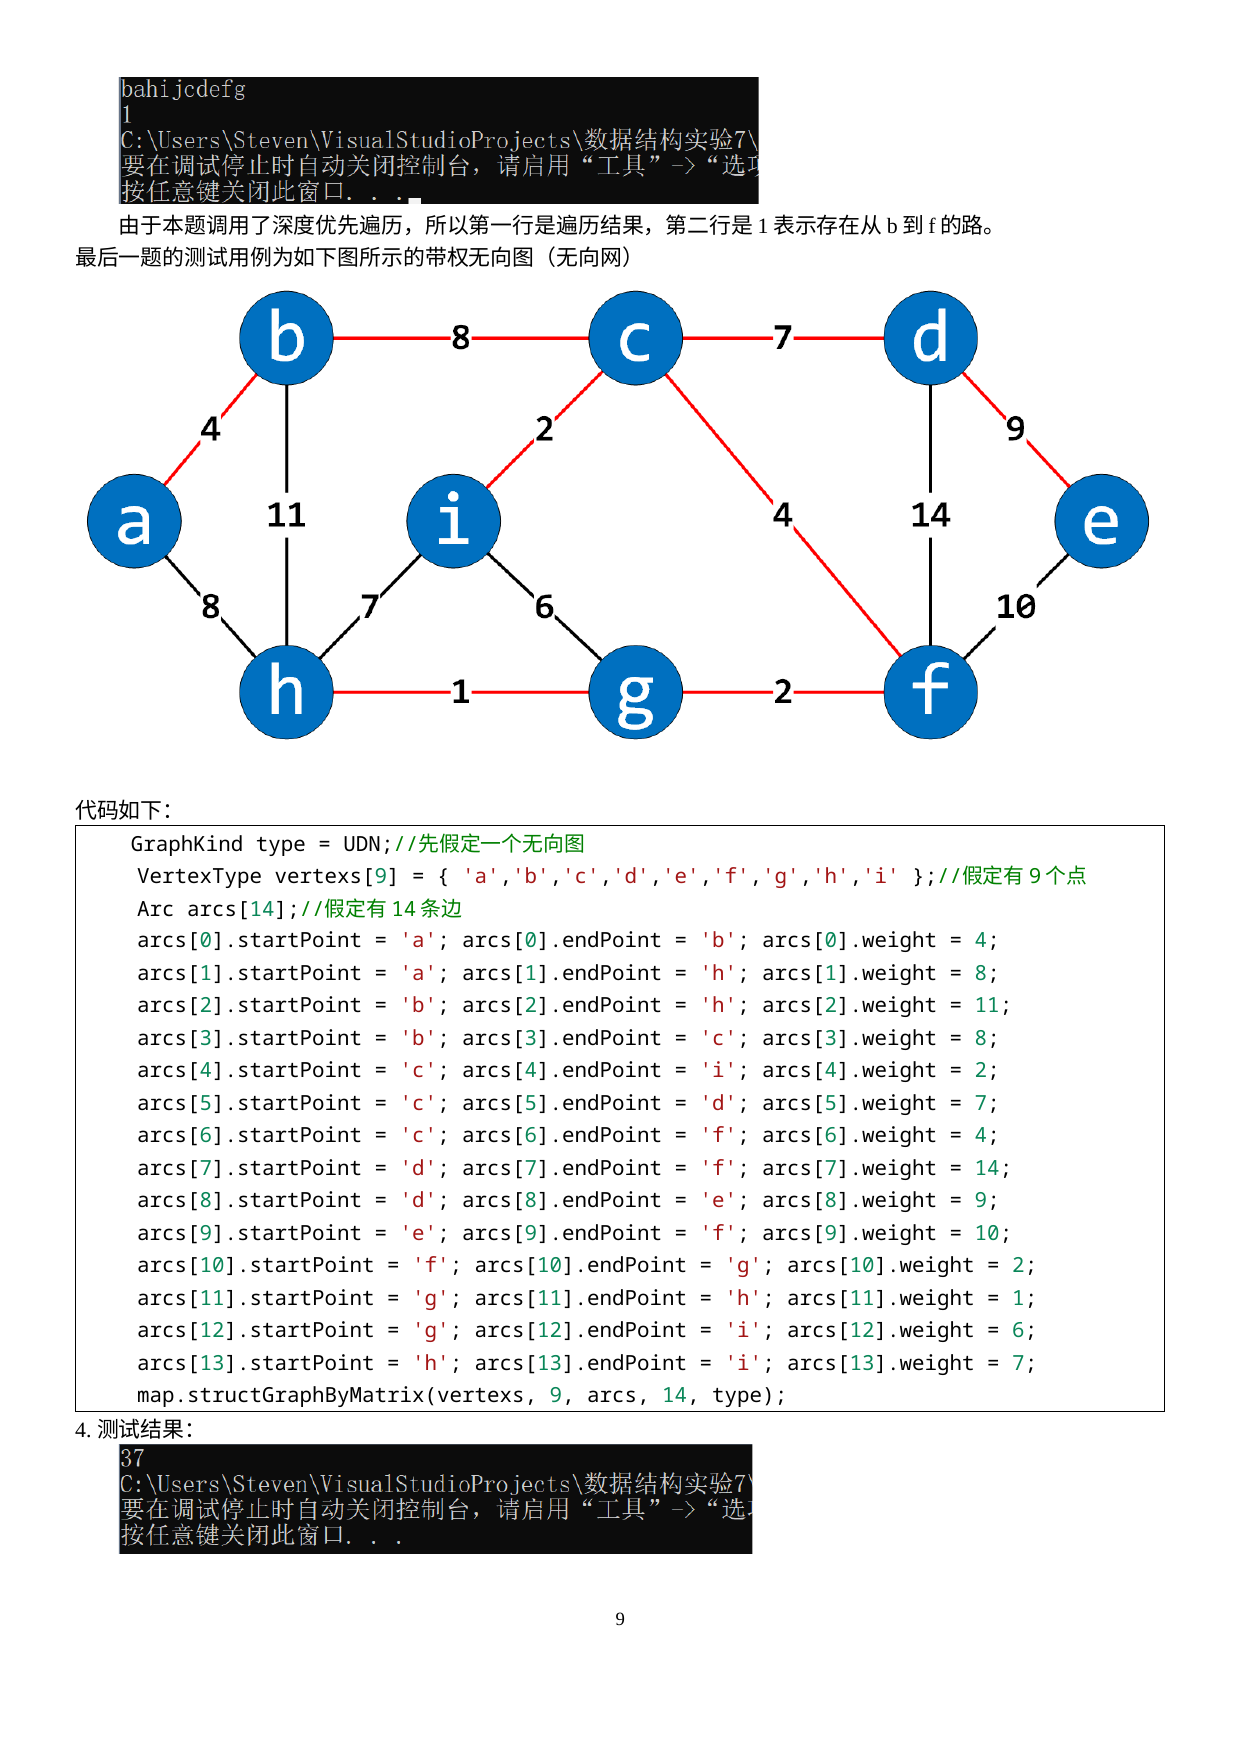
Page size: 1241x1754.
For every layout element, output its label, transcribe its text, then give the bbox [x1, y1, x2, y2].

picture [118, 77, 759, 204]
picture [75, 272, 1160, 771]
picture [118, 1444, 753, 1554]
text 4. 测试结果： [75, 1412, 1165, 1444]
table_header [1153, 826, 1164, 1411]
text 最后一题的测试用例为如下图所示的带权无向图（无向网） [75, 240, 1165, 272]
text 由于本题调用了深度优先遍历，所以第一行是遍历结果，第二行是1表示存在从b到f的路。 [75, 207, 1165, 240]
text 代码如下： [75, 792, 1165, 825]
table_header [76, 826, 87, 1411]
